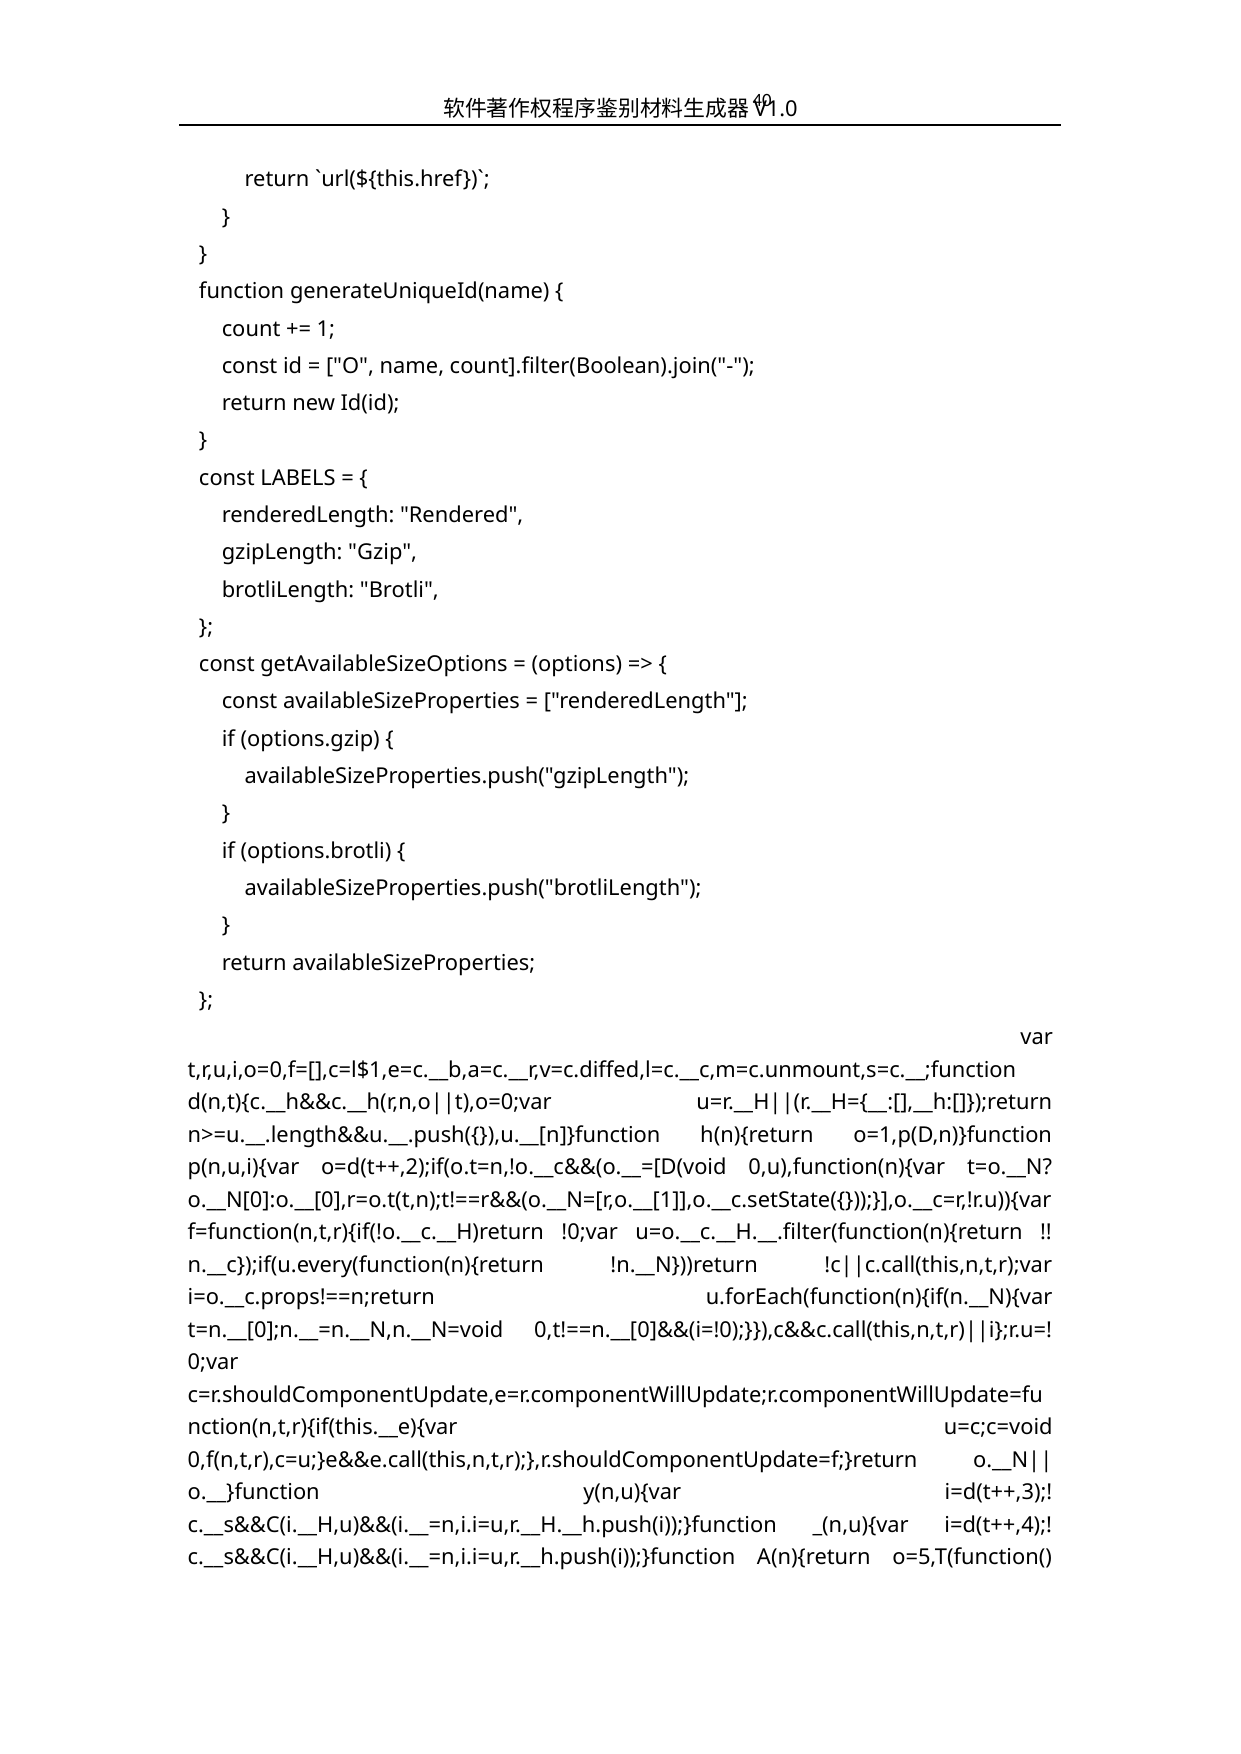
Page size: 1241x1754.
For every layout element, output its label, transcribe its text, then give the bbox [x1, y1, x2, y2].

text const LABELS = { [187, 460, 1053, 493]
text } [187, 796, 1053, 828]
text const availableSizeProperties = ["renderedLength"]; [187, 684, 1053, 717]
text availableSizeProperties.push("gzipLength"); [187, 759, 1053, 791]
text const id = ["O", name, count].filter(Boolean).join("-"); [187, 348, 1053, 381]
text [187, 1020, 1053, 1572]
text renderedLength: "Rendered", [187, 498, 1053, 530]
text if (options.brotli) { [187, 833, 1053, 866]
text return `url(${this.href})`; [187, 162, 1053, 194]
text } [187, 237, 1053, 269]
text return availableSizeProperties; [187, 945, 1053, 978]
text availableSizeProperties.push("brotliLength"); [187, 871, 1053, 903]
text return new Id(id); [187, 386, 1053, 418]
text } [187, 199, 1053, 232]
text }; [187, 982, 1053, 1015]
text gzipLength: "Gzip", [187, 535, 1053, 567]
text count += 1; [187, 311, 1053, 344]
text brotliLength: "Brotli", [187, 572, 1053, 605]
text } [187, 908, 1053, 940]
text }; [187, 609, 1053, 642]
text function generateUniqueId(name) { [187, 274, 1053, 306]
text const getAvailableSizeOptions = (options) => { [187, 647, 1053, 679]
text if (options.gzip) { [187, 721, 1053, 754]
text } [187, 423, 1053, 456]
